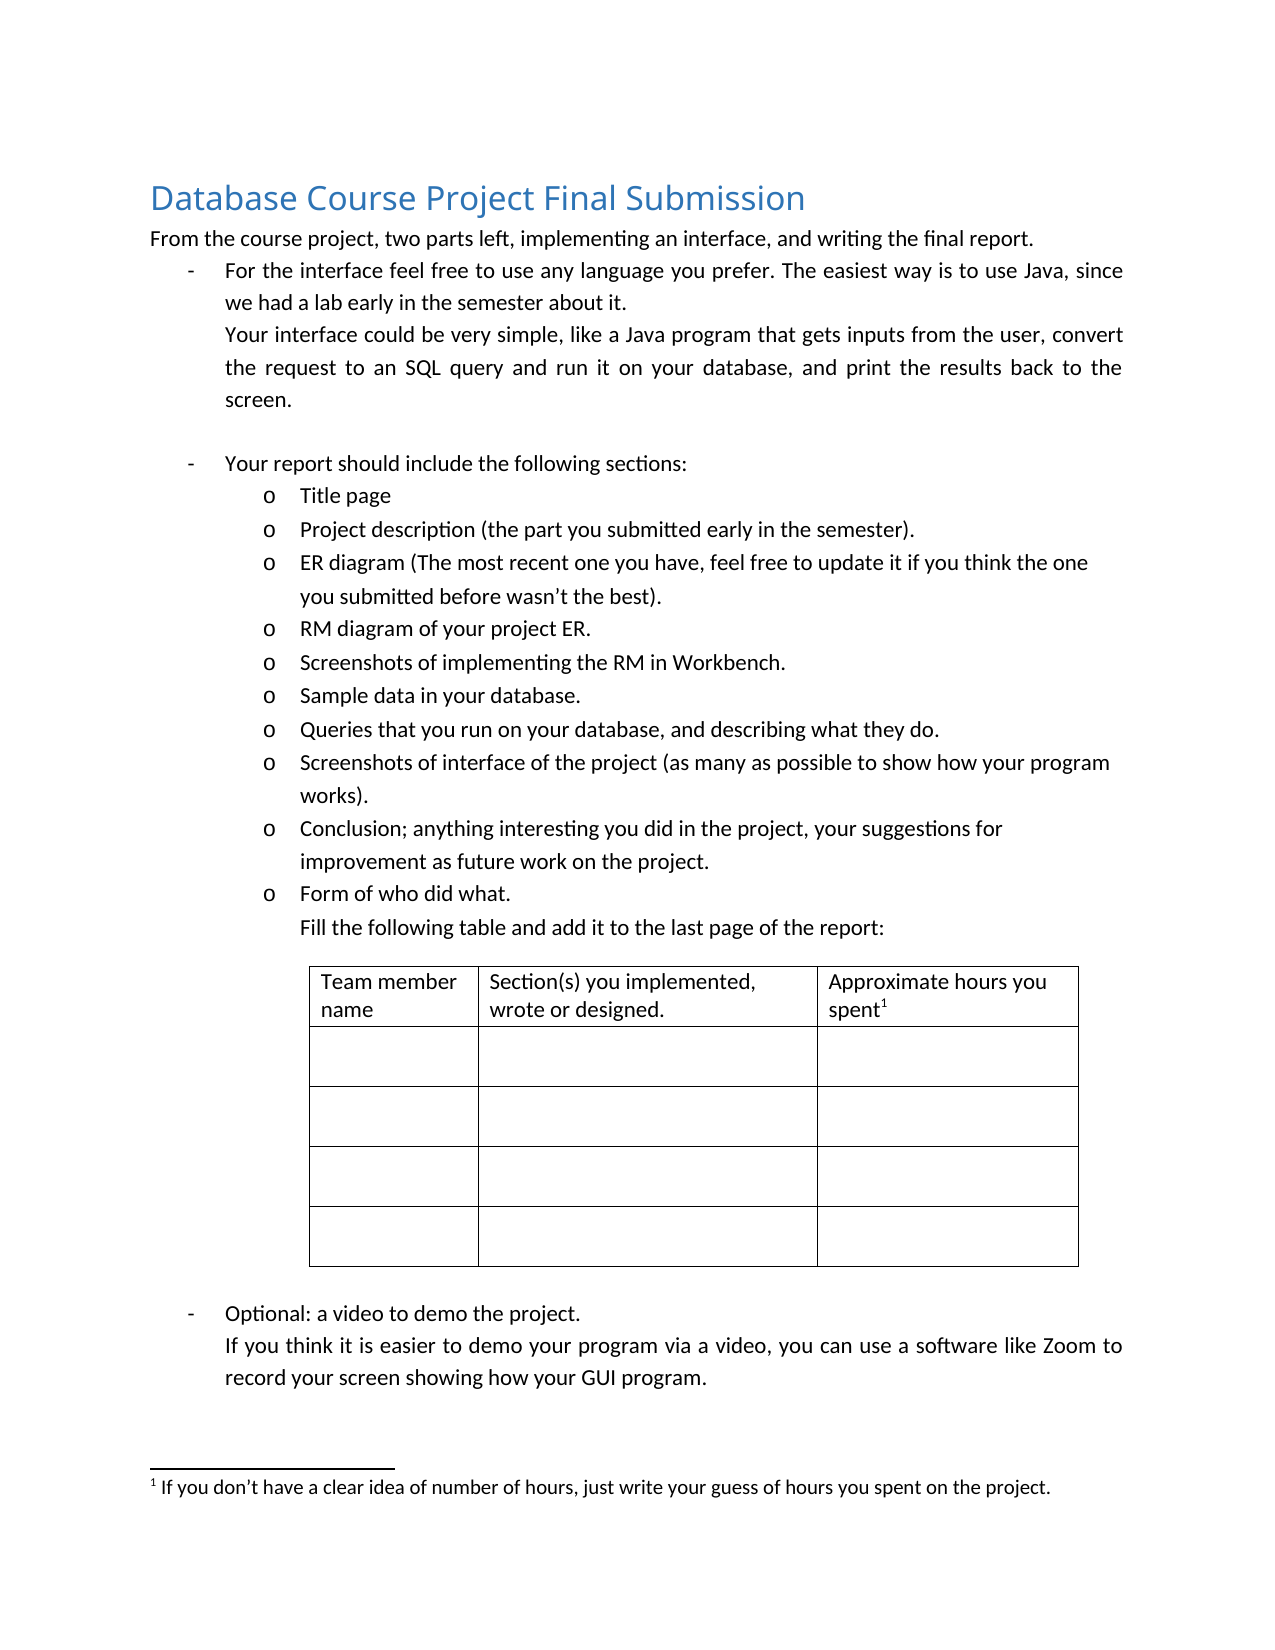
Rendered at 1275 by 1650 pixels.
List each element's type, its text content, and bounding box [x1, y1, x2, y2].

table_cell [479, 1207, 817, 1266]
list Your interface could be very simple, like a Java program that gets inputs from the user, convert the request to an SQL query and run it on your database, and print the results back to the screen. [225, 321, 1125, 413]
table_cell [479, 1027, 817, 1086]
table_cell [818, 1027, 1078, 1086]
list Conclusion; anything interesting you did in the project, your suggestions for improvement as future work on the project. [262, 814, 1125, 875]
list If you think it is easier to demo your program via a video, you can use a software like Zoom to record your screen showing how your GUI program. [225, 1331, 1125, 1391]
table_cell [818, 1147, 1078, 1206]
table_cell [310, 1207, 478, 1266]
list Fill the following table and add it to the last page of the report: [300, 913, 1125, 941]
list RM diagram of your project ER. [262, 614, 1125, 643]
table_cell [310, 1147, 478, 1206]
list Project description (the part you submitted early in the semester). [262, 515, 1125, 544]
list Optional: a video to demo the project. [187, 1299, 1125, 1327]
list Queries that you run on your database, and describing what they do. [262, 715, 1125, 744]
list Sample data in your database. [262, 681, 1125, 710]
table_cell [818, 1207, 1078, 1266]
list Your report should include the following sections: [187, 449, 1125, 477]
table_cell [818, 1087, 1078, 1146]
table_cell [310, 1087, 478, 1146]
table_cell [310, 1027, 478, 1086]
list From the course project, two parts left, implementing an interface, and writing the final report. [150, 224, 1125, 252]
table_header Approximate hours you spent [818, 967, 1078, 1026]
list ER diagram (The most recent one you have, feel free to update it if you think the one you submitted before wasn’t the best). [262, 548, 1125, 610]
list Screenshots of interface of the project (as many as possible to show how your program works). [262, 748, 1125, 809]
table_cell [479, 1087, 817, 1146]
list Screenshots of implementing the RM in Workbench. [262, 648, 1125, 677]
table_cell [479, 1147, 817, 1206]
table_header Section(s) you implemented, wrote or designed. [479, 967, 817, 1026]
table_header Team member name [310, 967, 478, 1026]
list Form of who did what. [262, 879, 1125, 908]
subtitle Database Course Project Final Submission [150, 175, 1125, 220]
list For the interface feel free to use any language you prefer. The easiest way is to use Java, since we had a lab early in the semester about it. [187, 256, 1125, 316]
list Title page [262, 481, 1125, 511]
